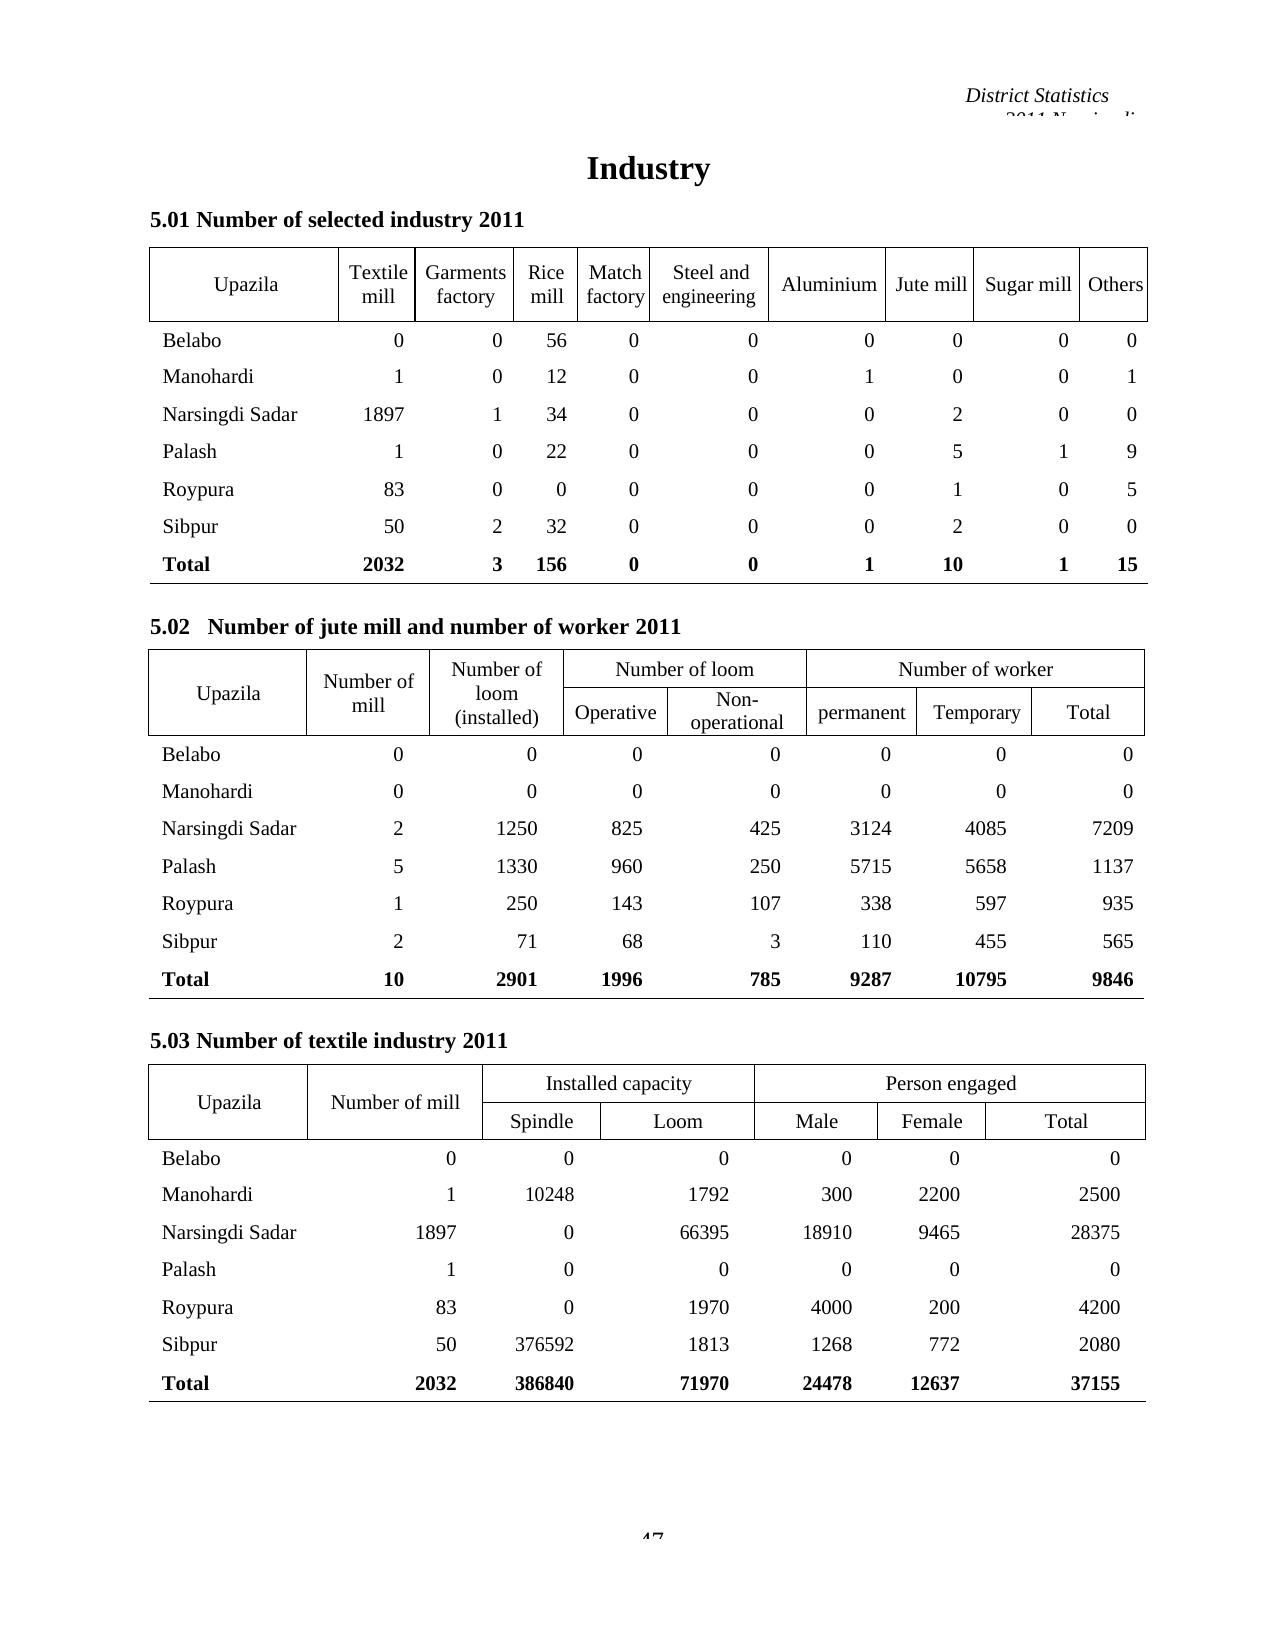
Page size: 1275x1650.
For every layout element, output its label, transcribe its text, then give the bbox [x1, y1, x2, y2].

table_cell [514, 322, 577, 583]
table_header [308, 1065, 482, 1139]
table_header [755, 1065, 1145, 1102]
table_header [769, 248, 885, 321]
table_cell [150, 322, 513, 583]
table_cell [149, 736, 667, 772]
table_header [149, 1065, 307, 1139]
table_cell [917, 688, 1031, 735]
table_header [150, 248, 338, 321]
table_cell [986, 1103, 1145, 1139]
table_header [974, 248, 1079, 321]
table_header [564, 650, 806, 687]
subtitle Industry [586, 148, 1171, 187]
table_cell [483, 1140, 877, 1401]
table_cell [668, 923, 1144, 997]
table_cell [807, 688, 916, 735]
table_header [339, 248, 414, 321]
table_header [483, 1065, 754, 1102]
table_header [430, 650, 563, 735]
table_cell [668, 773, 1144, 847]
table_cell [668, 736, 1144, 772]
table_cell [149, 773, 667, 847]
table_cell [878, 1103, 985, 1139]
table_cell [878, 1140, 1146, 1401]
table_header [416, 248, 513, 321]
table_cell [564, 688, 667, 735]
list Number of selected industry 2011 [150, 206, 528, 232]
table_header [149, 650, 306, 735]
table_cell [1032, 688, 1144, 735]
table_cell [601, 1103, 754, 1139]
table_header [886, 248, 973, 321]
list Number of jute mill and number of worker 2011 [150, 613, 1171, 639]
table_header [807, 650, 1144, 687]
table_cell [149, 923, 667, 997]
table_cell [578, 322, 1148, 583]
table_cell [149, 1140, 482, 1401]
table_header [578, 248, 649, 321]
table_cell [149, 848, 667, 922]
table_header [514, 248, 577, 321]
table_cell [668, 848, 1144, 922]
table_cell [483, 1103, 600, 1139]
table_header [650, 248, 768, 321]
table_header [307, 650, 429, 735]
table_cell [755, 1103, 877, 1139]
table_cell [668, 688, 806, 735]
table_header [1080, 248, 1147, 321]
list Number of textile industry 2011 [150, 1027, 1171, 1054]
